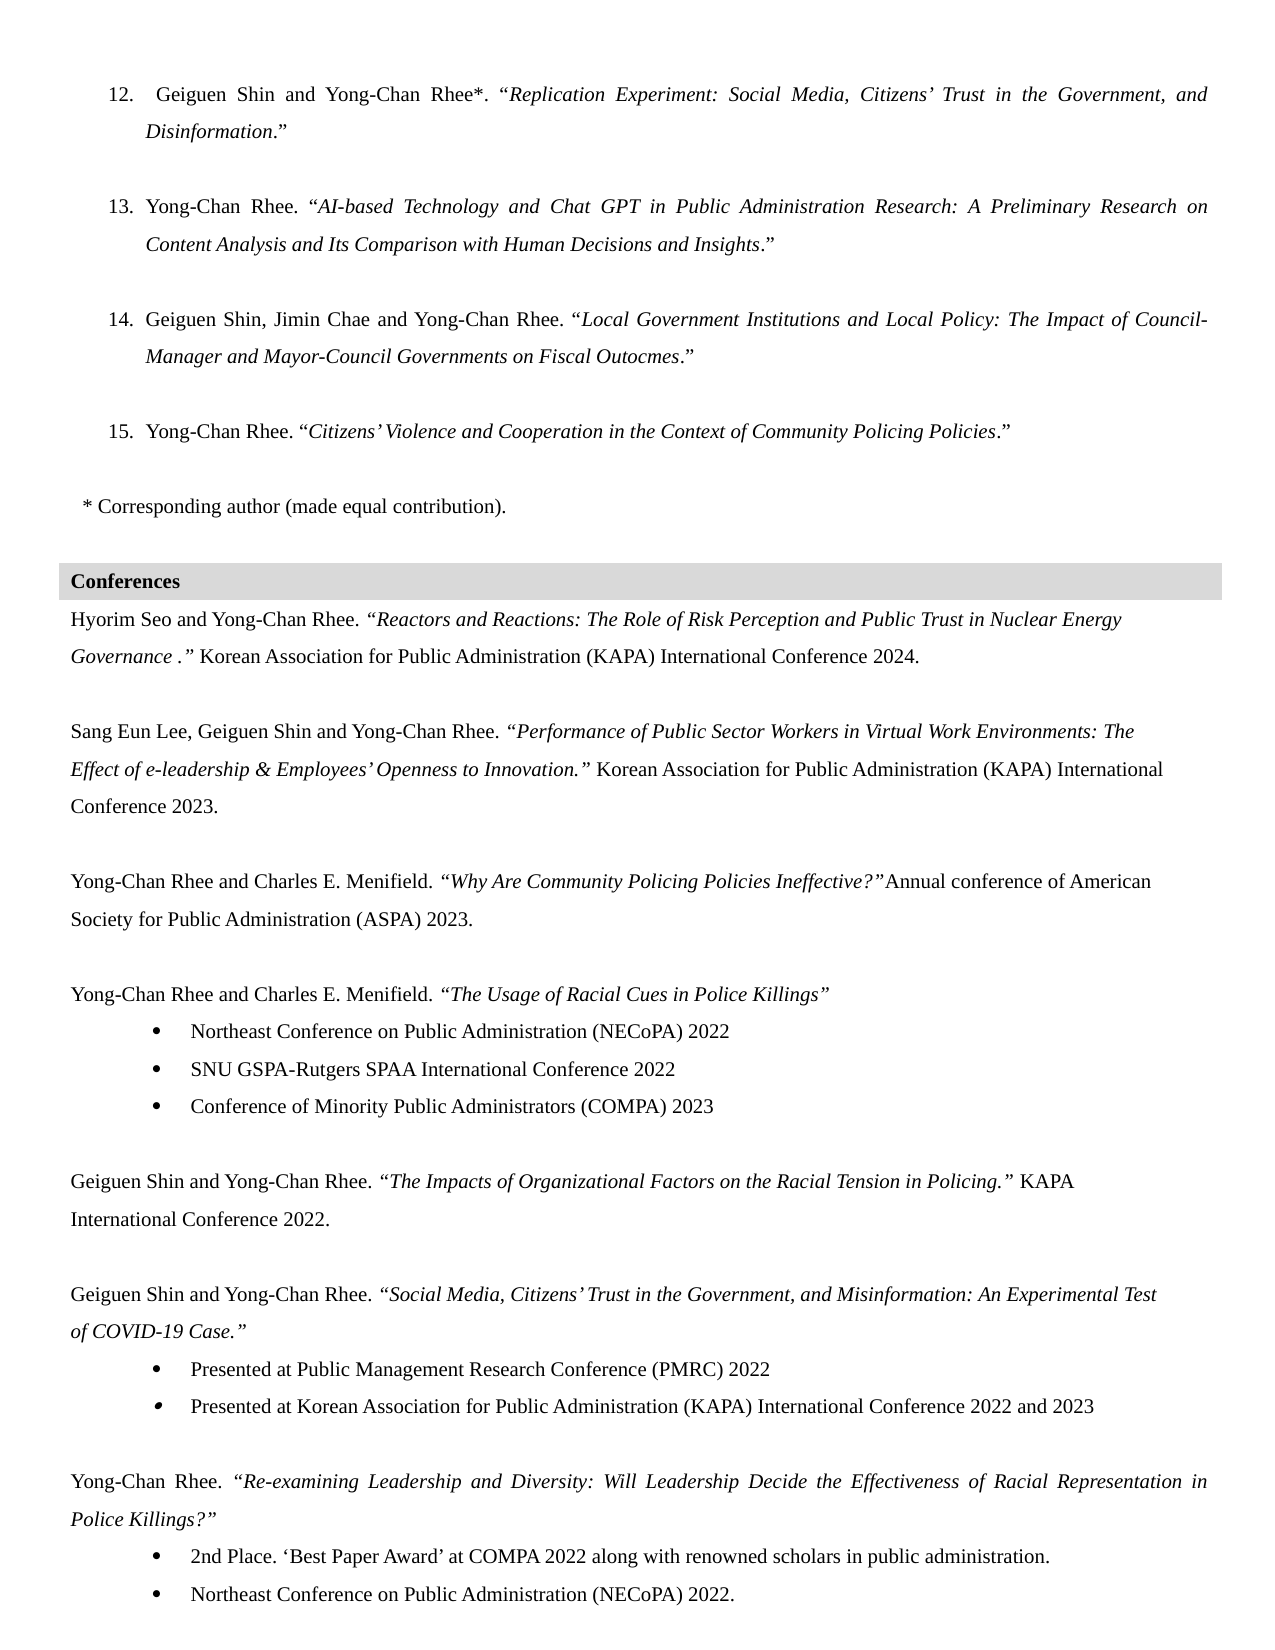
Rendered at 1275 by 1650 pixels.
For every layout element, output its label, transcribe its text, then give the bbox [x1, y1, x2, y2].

table_cell Conferences [59, 563, 1222, 600]
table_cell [59, 38, 1222, 562]
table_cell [59, 600, 1222, 1612]
